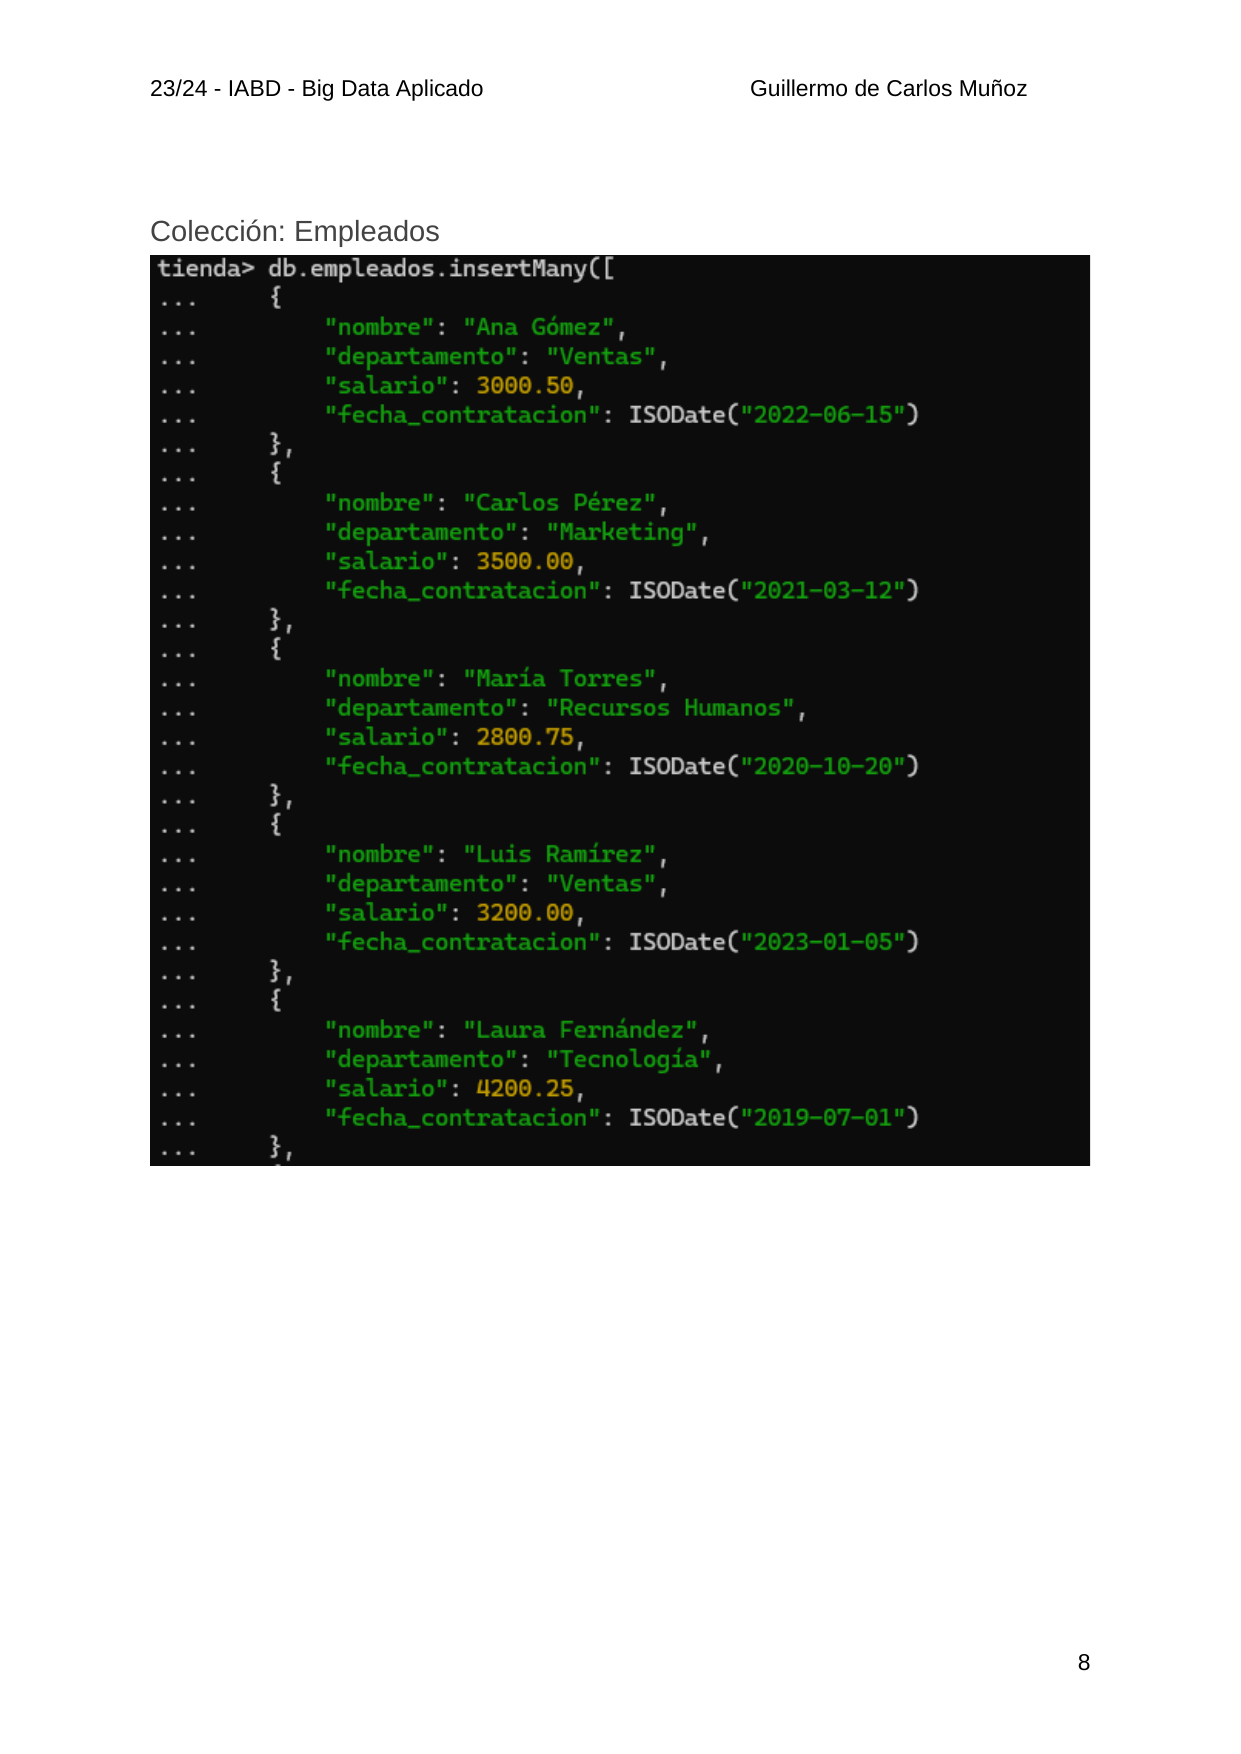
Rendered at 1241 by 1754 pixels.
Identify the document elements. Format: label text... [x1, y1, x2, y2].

subtitle Colección: Empleados [150, 213, 1090, 247]
picture [150, 255, 1091, 1166]
